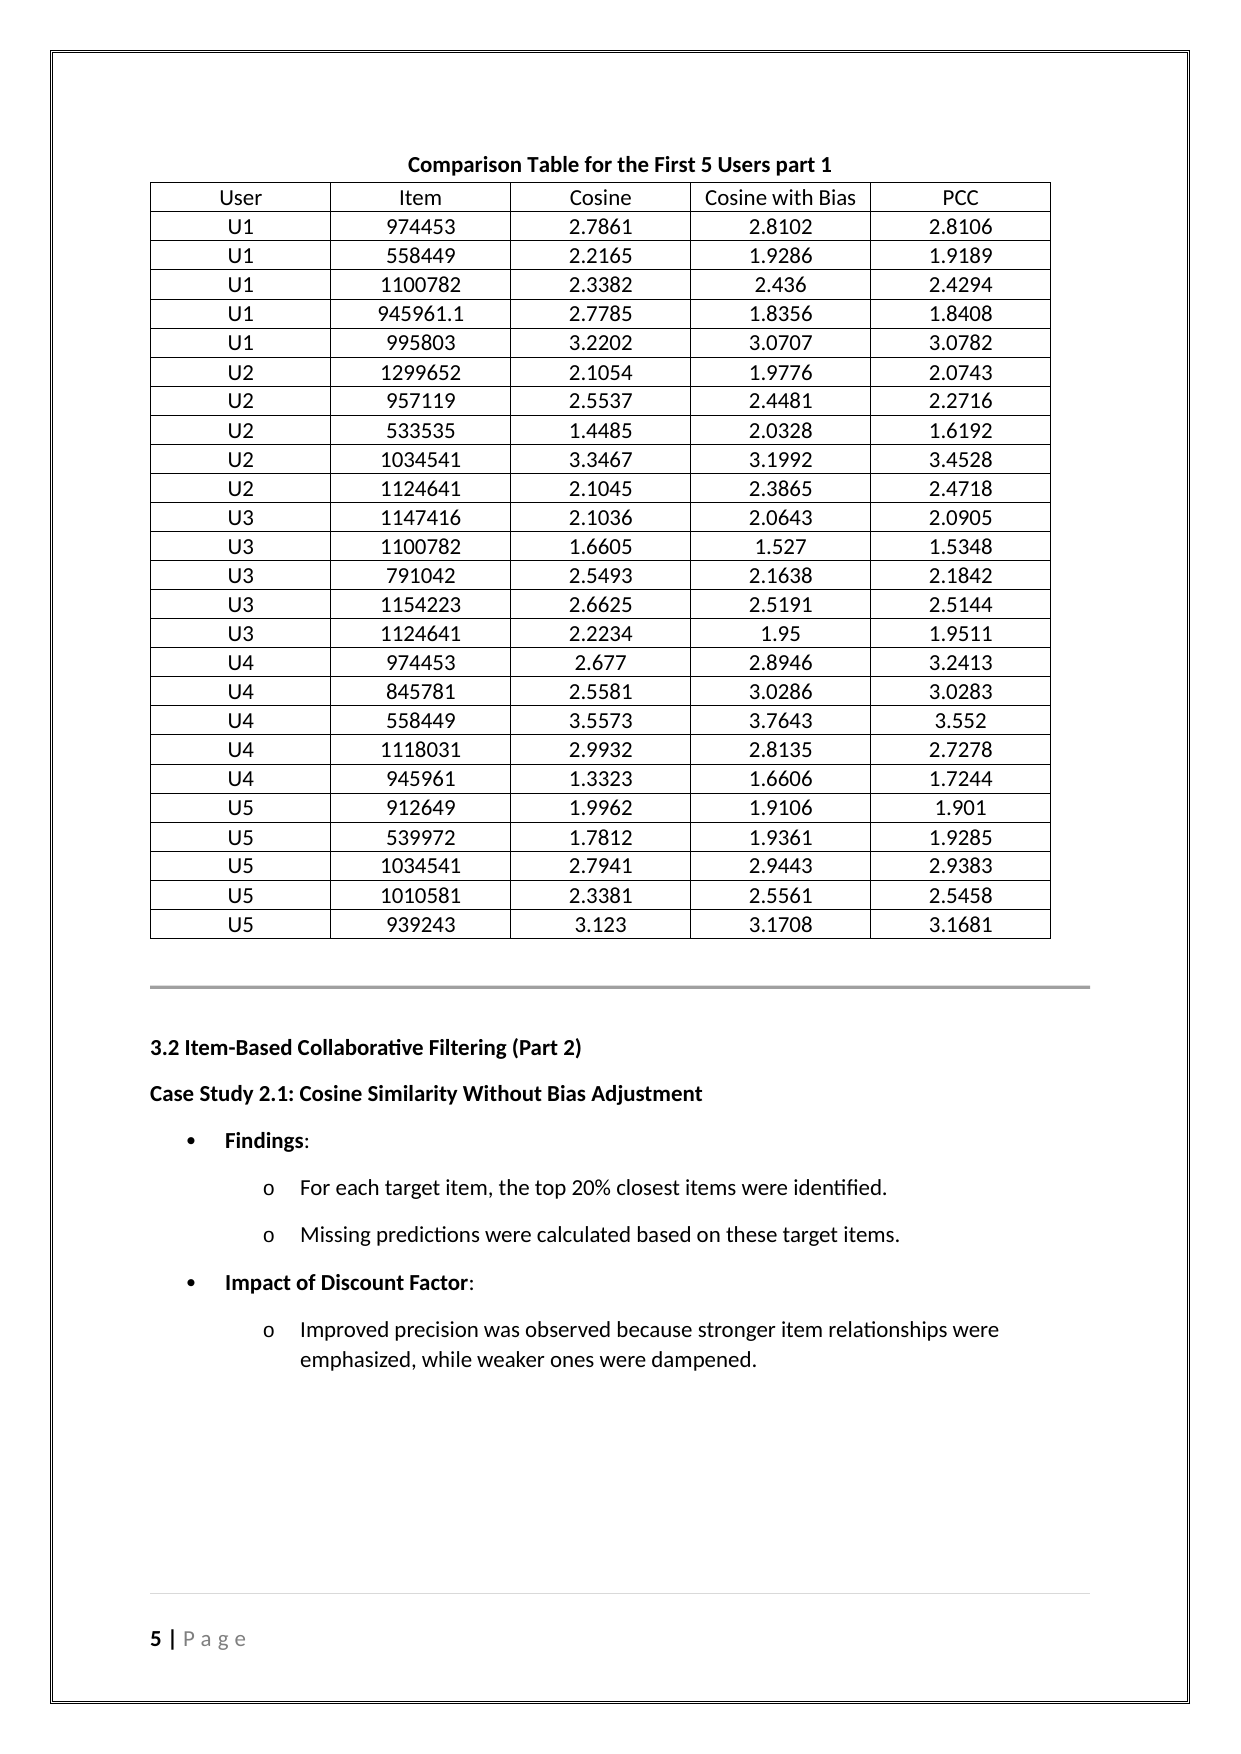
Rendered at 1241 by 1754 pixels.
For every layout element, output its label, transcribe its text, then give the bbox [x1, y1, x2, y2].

table_cell 2.5458 [871, 881, 1050, 909]
table_cell U5 [151, 910, 330, 938]
table_cell 3.1708 [691, 910, 870, 938]
table_cell 3.1681 [871, 910, 1050, 938]
table_cell 2.0328 [691, 416, 870, 444]
table_cell 1118031 [331, 735, 510, 763]
table_cell U4 [151, 706, 330, 734]
table_cell 3.3467 [511, 445, 690, 473]
table_cell 1.6606 [691, 765, 870, 792]
table_cell 1.9286 [691, 241, 870, 269]
table_header Cosine with Bias [691, 183, 870, 211]
table_cell 1.95 [691, 619, 870, 647]
table_cell 2.8135 [691, 735, 870, 763]
table_cell U2 [151, 358, 330, 386]
table_cell 2.8102 [691, 212, 870, 240]
table_cell 533535 [331, 416, 510, 444]
table_cell 2.8106 [871, 212, 1050, 240]
table_cell U1 [151, 212, 330, 240]
table_cell 2.3382 [511, 270, 690, 298]
table_cell 1.7244 [871, 765, 1050, 792]
table_cell 2.7278 [871, 735, 1050, 763]
table_cell 2.9443 [691, 852, 870, 880]
table_header Cosine [511, 183, 690, 211]
table_cell 2.2716 [871, 387, 1050, 415]
table_cell 3.123 [511, 910, 690, 938]
table_cell 1.7812 [511, 823, 690, 851]
table_cell 2.4718 [871, 474, 1050, 502]
table_cell 2.1045 [511, 474, 690, 502]
table_cell 1.8408 [871, 300, 1050, 327]
table_cell 1010581 [331, 881, 510, 909]
table_cell U4 [151, 648, 330, 676]
table_cell 1.9106 [691, 794, 870, 822]
table_cell 2.0643 [691, 503, 870, 531]
table_cell U2 [151, 474, 330, 502]
table_header PCC [871, 183, 1050, 211]
table_cell 1.9511 [871, 619, 1050, 647]
table_cell 3.1992 [691, 445, 870, 473]
table_cell 2.0743 [871, 358, 1050, 386]
table_cell 2.4481 [691, 387, 870, 415]
list For each target item, the top 20% closest items were identified. [262, 1173, 1090, 1202]
table_cell 2.1842 [871, 561, 1050, 589]
table_cell U1 [151, 300, 330, 327]
table_cell U2 [151, 387, 330, 415]
subtitle Comparison Table for the First 5 Users part 1 [150, 150, 1090, 178]
table_cell 2.7785 [511, 300, 690, 327]
table_cell 2.3381 [511, 881, 690, 909]
table_cell 1.4485 [511, 416, 690, 444]
text Case Study 2.1: Cosine Similarity Without Bias Adjustment [150, 1079, 1090, 1107]
table_cell 3.0707 [691, 329, 870, 357]
table_cell 1.9776 [691, 358, 870, 386]
table_header Item [331, 183, 510, 211]
table_cell 2.5581 [511, 677, 690, 705]
table_cell 1.9189 [871, 241, 1050, 269]
table_cell 1.9962 [511, 794, 690, 822]
list Findings: [187, 1126, 1090, 1154]
table_cell 945961 [331, 765, 510, 792]
table_cell 2.7941 [511, 852, 690, 880]
table_cell 3.0286 [691, 677, 870, 705]
table_cell 2.5493 [511, 561, 690, 589]
table_cell U3 [151, 590, 330, 618]
table_cell U3 [151, 619, 330, 647]
table_cell 3.2413 [871, 648, 1050, 676]
table_cell 1034541 [331, 852, 510, 880]
table_cell U5 [151, 823, 330, 851]
table_cell 3.5573 [511, 706, 690, 734]
table_cell 1.8356 [691, 300, 870, 327]
table_cell 2.9383 [871, 852, 1050, 880]
table_cell U3 [151, 503, 330, 531]
table_cell 3.0782 [871, 329, 1050, 357]
table_cell 2.6625 [511, 590, 690, 618]
table_cell 1100782 [331, 270, 510, 298]
table_cell 957119 [331, 387, 510, 415]
table_cell 2.436 [691, 270, 870, 298]
table_cell 1.6605 [511, 532, 690, 560]
table_cell 2.9932 [511, 735, 690, 763]
table_cell 1.3323 [511, 765, 690, 792]
table_cell U4 [151, 765, 330, 792]
table_cell 3.7643 [691, 706, 870, 734]
text 3.2 Item-Based Collaborative Filtering (Part 2) [150, 1033, 1090, 1061]
table_cell 2.5537 [511, 387, 690, 415]
table_cell U1 [151, 241, 330, 269]
table_cell 1.9285 [871, 823, 1050, 851]
table_cell U3 [151, 532, 330, 560]
table_cell 3.2202 [511, 329, 690, 357]
table_cell 945961.1 [331, 300, 510, 327]
table_cell 1124641 [331, 619, 510, 647]
table_cell U3 [151, 561, 330, 589]
table_cell 1124641 [331, 474, 510, 502]
table_cell 974453 [331, 648, 510, 676]
list Impact of Discount Factor: [187, 1268, 1090, 1296]
table_cell U1 [151, 329, 330, 357]
table_cell 1147416 [331, 503, 510, 531]
table_cell 791042 [331, 561, 510, 589]
table_cell 1.5348 [871, 532, 1050, 560]
list Improved precision was observed because stronger item relationships were emphasized, while weaker ones were dampened. [262, 1315, 1090, 1374]
table_cell 1.901 [871, 794, 1050, 822]
table_cell U2 [151, 445, 330, 473]
table_cell 2.2234 [511, 619, 690, 647]
table_cell 1.527 [691, 532, 870, 560]
table_cell 1100782 [331, 532, 510, 560]
table_cell 2.3865 [691, 474, 870, 502]
table_cell 2.4294 [871, 270, 1050, 298]
table_cell 3.4528 [871, 445, 1050, 473]
table_cell U4 [151, 735, 330, 763]
table_cell U5 [151, 794, 330, 822]
table_cell 2.1036 [511, 503, 690, 531]
table_cell U5 [151, 881, 330, 909]
table_cell U2 [151, 416, 330, 444]
table_cell U1 [151, 270, 330, 298]
table_cell 2.8946 [691, 648, 870, 676]
table_header User [151, 183, 330, 211]
table_cell 2.677 [511, 648, 690, 676]
table_cell 2.1638 [691, 561, 870, 589]
table_cell U5 [151, 852, 330, 880]
table_cell 2.5561 [691, 881, 870, 909]
table_cell 974453 [331, 212, 510, 240]
table_cell 3.0283 [871, 677, 1050, 705]
table_cell 539972 [331, 823, 510, 851]
table_cell 3.552 [871, 706, 1050, 734]
table_cell 939243 [331, 910, 510, 938]
table_cell 558449 [331, 706, 510, 734]
table_cell 995803 [331, 329, 510, 357]
table_cell 2.2165 [511, 241, 690, 269]
table_cell 2.5144 [871, 590, 1050, 618]
table_cell 558449 [331, 241, 510, 269]
table_cell 1154223 [331, 590, 510, 618]
table_cell 1299652 [331, 358, 510, 386]
table_cell 912649 [331, 794, 510, 822]
table_cell 2.1054 [511, 358, 690, 386]
table_cell 1.9361 [691, 823, 870, 851]
table_cell 2.5191 [691, 590, 870, 618]
table_cell 2.0905 [871, 503, 1050, 531]
table_cell U4 [151, 677, 330, 705]
list Missing predictions were calculated based on these target items. [262, 1221, 1090, 1249]
table_cell 1034541 [331, 445, 510, 473]
table_cell 2.7861 [511, 212, 690, 240]
table_cell 845781 [331, 677, 510, 705]
table_cell 1.6192 [871, 416, 1050, 444]
